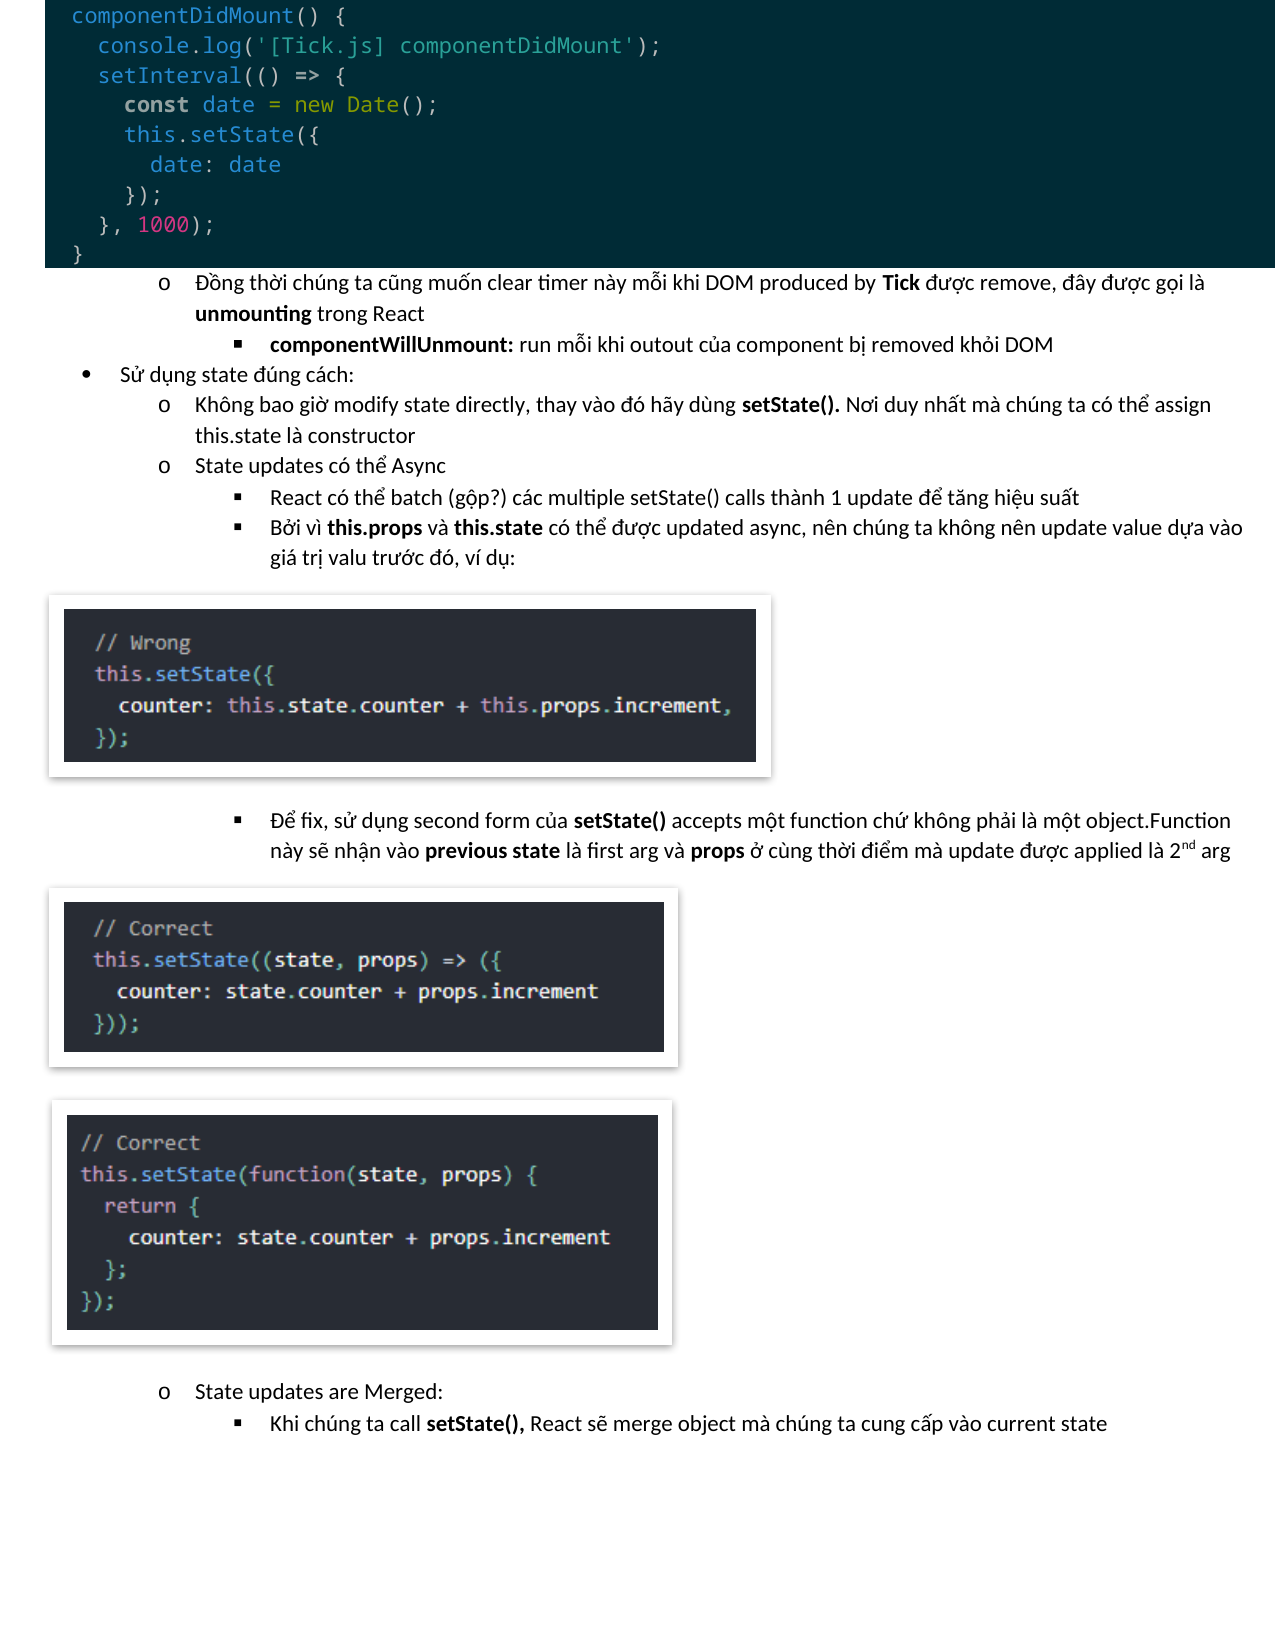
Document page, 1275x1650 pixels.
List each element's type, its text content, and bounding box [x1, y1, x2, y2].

text } [45, 238, 1275, 268]
list Bởi vì this.props và this.state có thể được updated async, nên chúng ta không nên update value dựa vào giá trị valu trước đó, ví dụ: [232, 513, 1245, 572]
list Không bao giờ modify state directly, thay vào đó hãy dùng setState(). Nơi duy nhất mà chúng ta có thể assign this.state là constructor [157, 390, 1245, 449]
text const date = new Date(); [45, 89, 1275, 119]
list State updates có thể Async [157, 452, 1245, 481]
picture [67, 1115, 658, 1330]
list Để fix, sử dụng second form của setState() accepts một function chứ không phải là một object.Function này sẽ nhận vào previous state là first arg và props ở cùng thời điểm mà update được applied là 2nd arg [232, 806, 1245, 864]
list Sử dụng state đúng cách: [82, 360, 1245, 388]
text date: date [45, 149, 1275, 179]
text console.log('[Tick.js] componentDidMount'); [45, 30, 1275, 59]
list componentWillUnmount: run mỗi khi outout của component bị removed khỏi DOM [232, 330, 1245, 358]
text }, 1000); [45, 208, 1275, 238]
picture [64, 902, 664, 1052]
list State updates are Merged: [157, 1377, 1245, 1407]
text componentDidMount() { [45, 0, 1275, 30]
list Đồng thời chúng ta cũng muốn clear timer này mỗi khi DOM produced by Tick được remove, đây được gọi là unmounting trong React [157, 268, 1245, 327]
list React có thể batch (gộp?) các multiple setState() calls thành 1 update để tăng hiệu suất [232, 483, 1245, 511]
text this.setState({ [45, 119, 1275, 149]
list Khi chúng ta call setState(), React sẽ merge object mà chúng ta cung cấp vào current state [232, 1409, 1245, 1437]
text }); [45, 179, 1275, 208]
picture [64, 609, 756, 762]
text setInterval(() => { [45, 59, 1275, 89]
